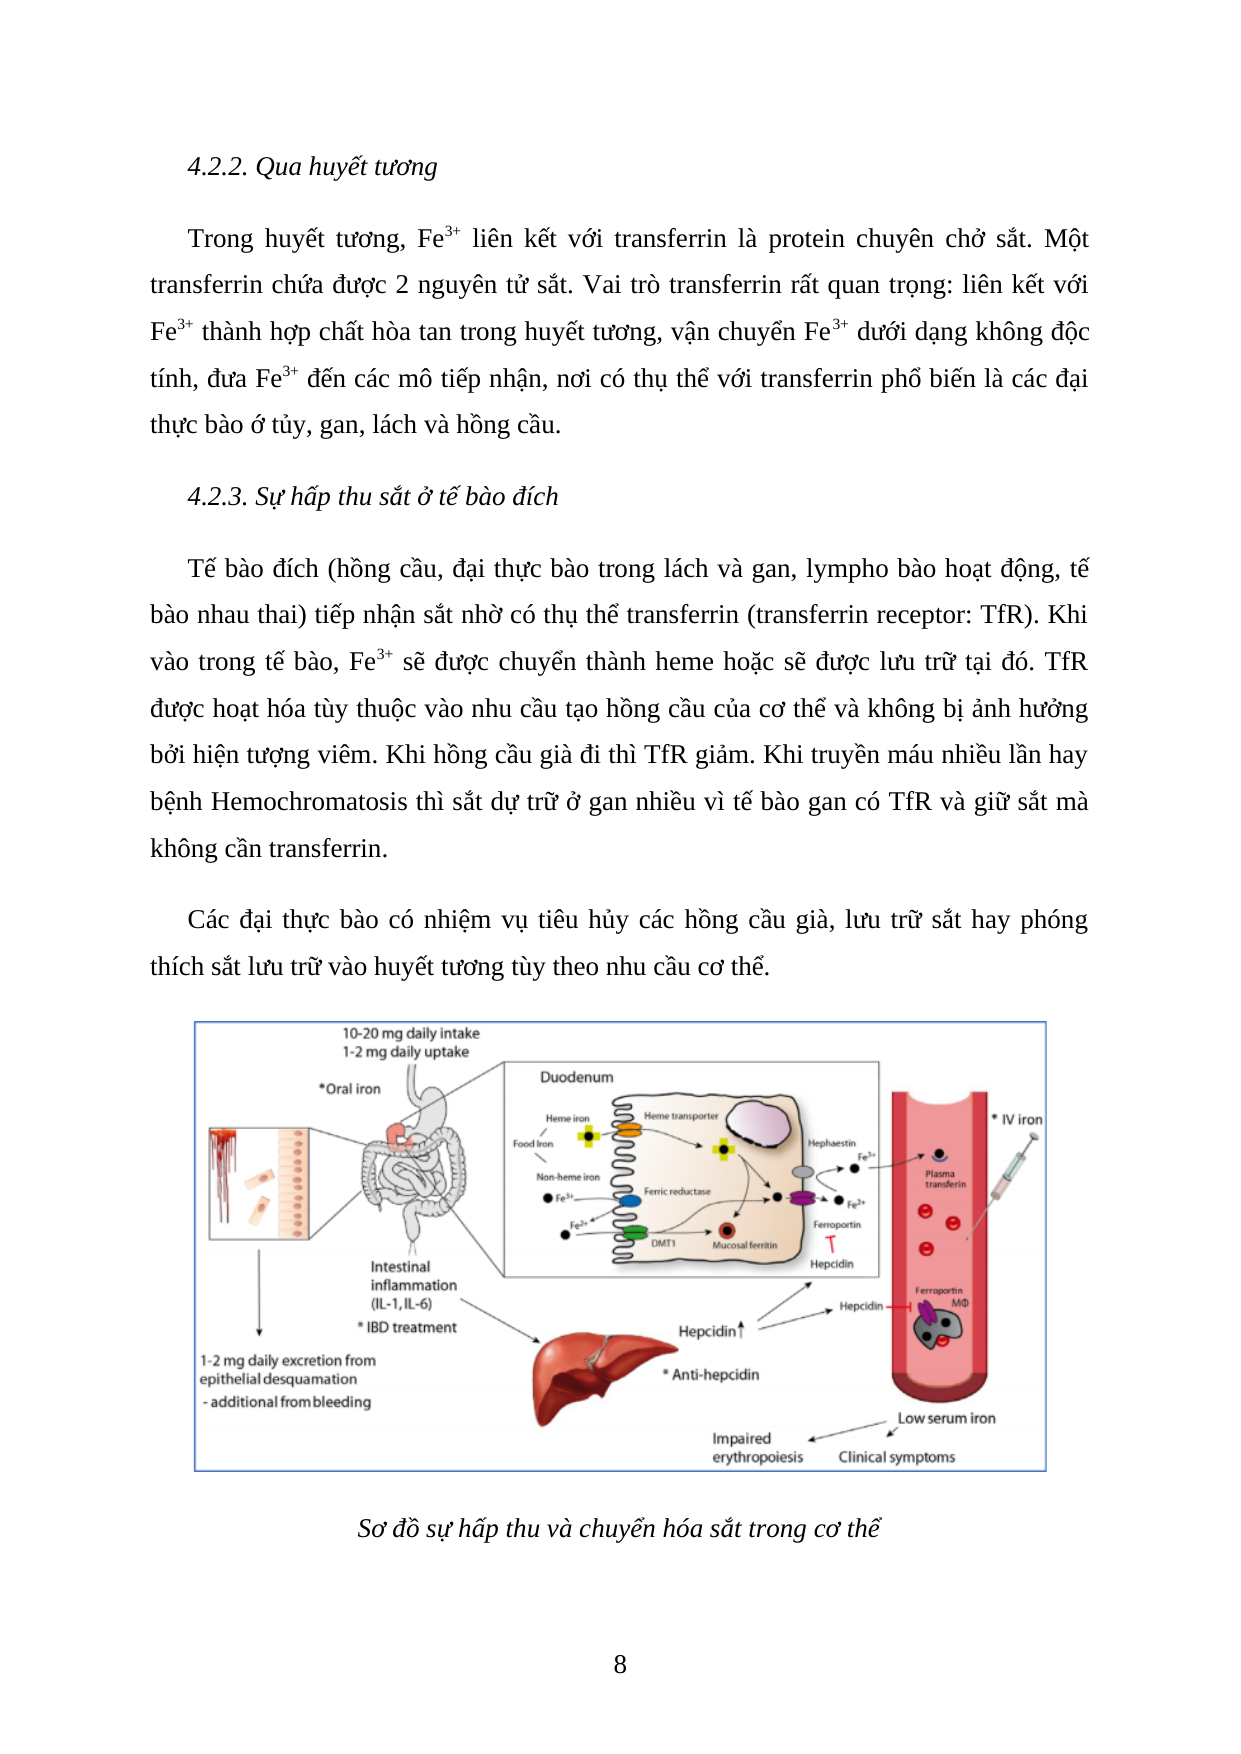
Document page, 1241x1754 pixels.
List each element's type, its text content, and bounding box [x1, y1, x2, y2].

text Tế bào đích (hồng cầu, đại thực bào trong lách và gan, lympho bào hoạt động, tế bào nhau thai) tiếp nhận sắt nhờ có thụ thể transferrin (transferrin receptor: TfR). Khi vào trong tế bào, Fe3+ sẽ được chuyển thành heme hoặc sẽ được lưu trữ tại đó. TfR được hoạt hóa tùy thuộc vào nhu cầu tạo hồng cầu của cơ thể và không bị ảnh hưởng bởi hiện tượng viêm. Khi hồng cầu già đi thì TfR giảm. Khi truyền máu nhiều lần hay bệnh Hemochromatosis thì sắt dự trữ ở gan nhiều vì tế bào gan có TfR và giữ sắt mà không cần transferrin. [150, 552, 1090, 863]
picture [193, 1021, 1047, 1472]
text Sơ đồ sự hấp thu và chuyển hóa sắt trong cơ thể [150, 1512, 1090, 1543]
subtitle Qua huyết tương [187, 150, 1090, 181]
text Các đại thực bào có nhiệm vụ tiêu hủy các hồng cầu già, lưu trữ sắt hay phóng thích sắt lưu trữ vào huyết tương tùy theo nhu cầu cơ thể. [150, 903, 1090, 981]
subtitle Sự hấp thu sắt ở tế bào đích [187, 480, 1090, 511]
text Trong huyết tương, Fe3+ liên kết với transferrin là protein chuyên chở sắt. Một transferrin chứa được 2 nguyên tử sắt. Vai trò transferrin rất quan trọng: liên kết với Fe3+ thành hợp chất hòa tan trong huyết tương, vận chuyển Fe3+ dưới dạng không độc tính, đưa Fe3+ đến các mô tiếp nhận, nơi có thụ thể với transferrin phổ biến là các đại thực bào ớ tủy, gan, lách và hồng cầu. [150, 222, 1090, 439]
